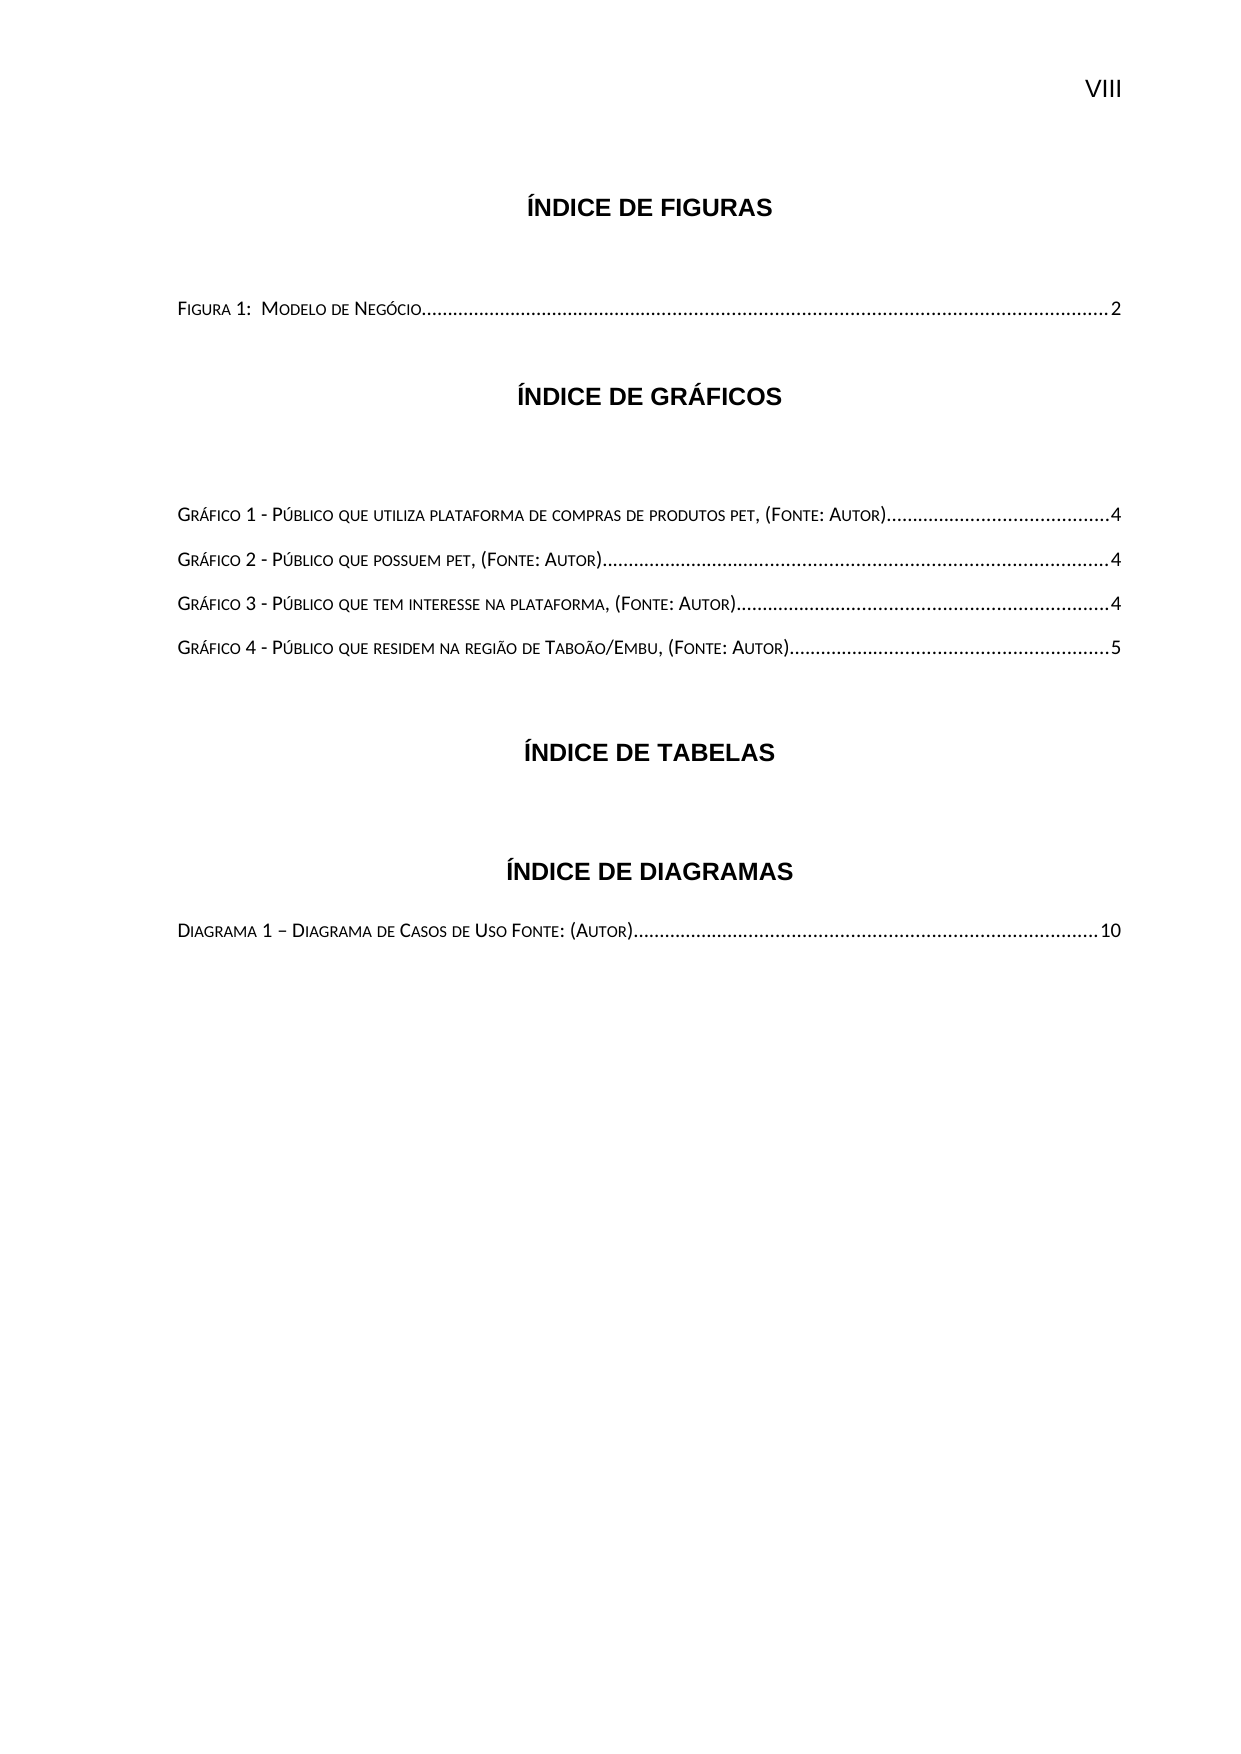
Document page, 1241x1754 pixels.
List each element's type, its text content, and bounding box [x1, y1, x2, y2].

text Diagrama 1 – Diagrama de Casos de Uso Fonte: (Autor) 10 [177, 917, 1122, 942]
text Figura 1: Modelo de Negócio 2 [177, 296, 1122, 321]
text ÍNDICE DE DIAGRAMAS [177, 857, 1122, 886]
text ÍNDICE DE FIGURAS [177, 193, 1122, 222]
text Gráfico 4 - Público que residem na região de Taboão/Embu, (Fonte: Autor) 5 [177, 634, 1122, 659]
text Gráfico 3 - Público que tem interesse na plataforma, (Fonte: Autor) 4 [177, 590, 1122, 615]
text Gráfico 2 - Público que possuem pet, (Fonte: Autor) 4 [177, 546, 1122, 571]
text ÍNDICE DE TABELAS [177, 738, 1122, 766]
text ÍNDICE DE GRÁFICOS [177, 382, 1122, 411]
text Gráfico 1 - Público que utiliza plataforma de compras de produtos pet, (Fonte: Autor) 4 [177, 502, 1122, 527]
